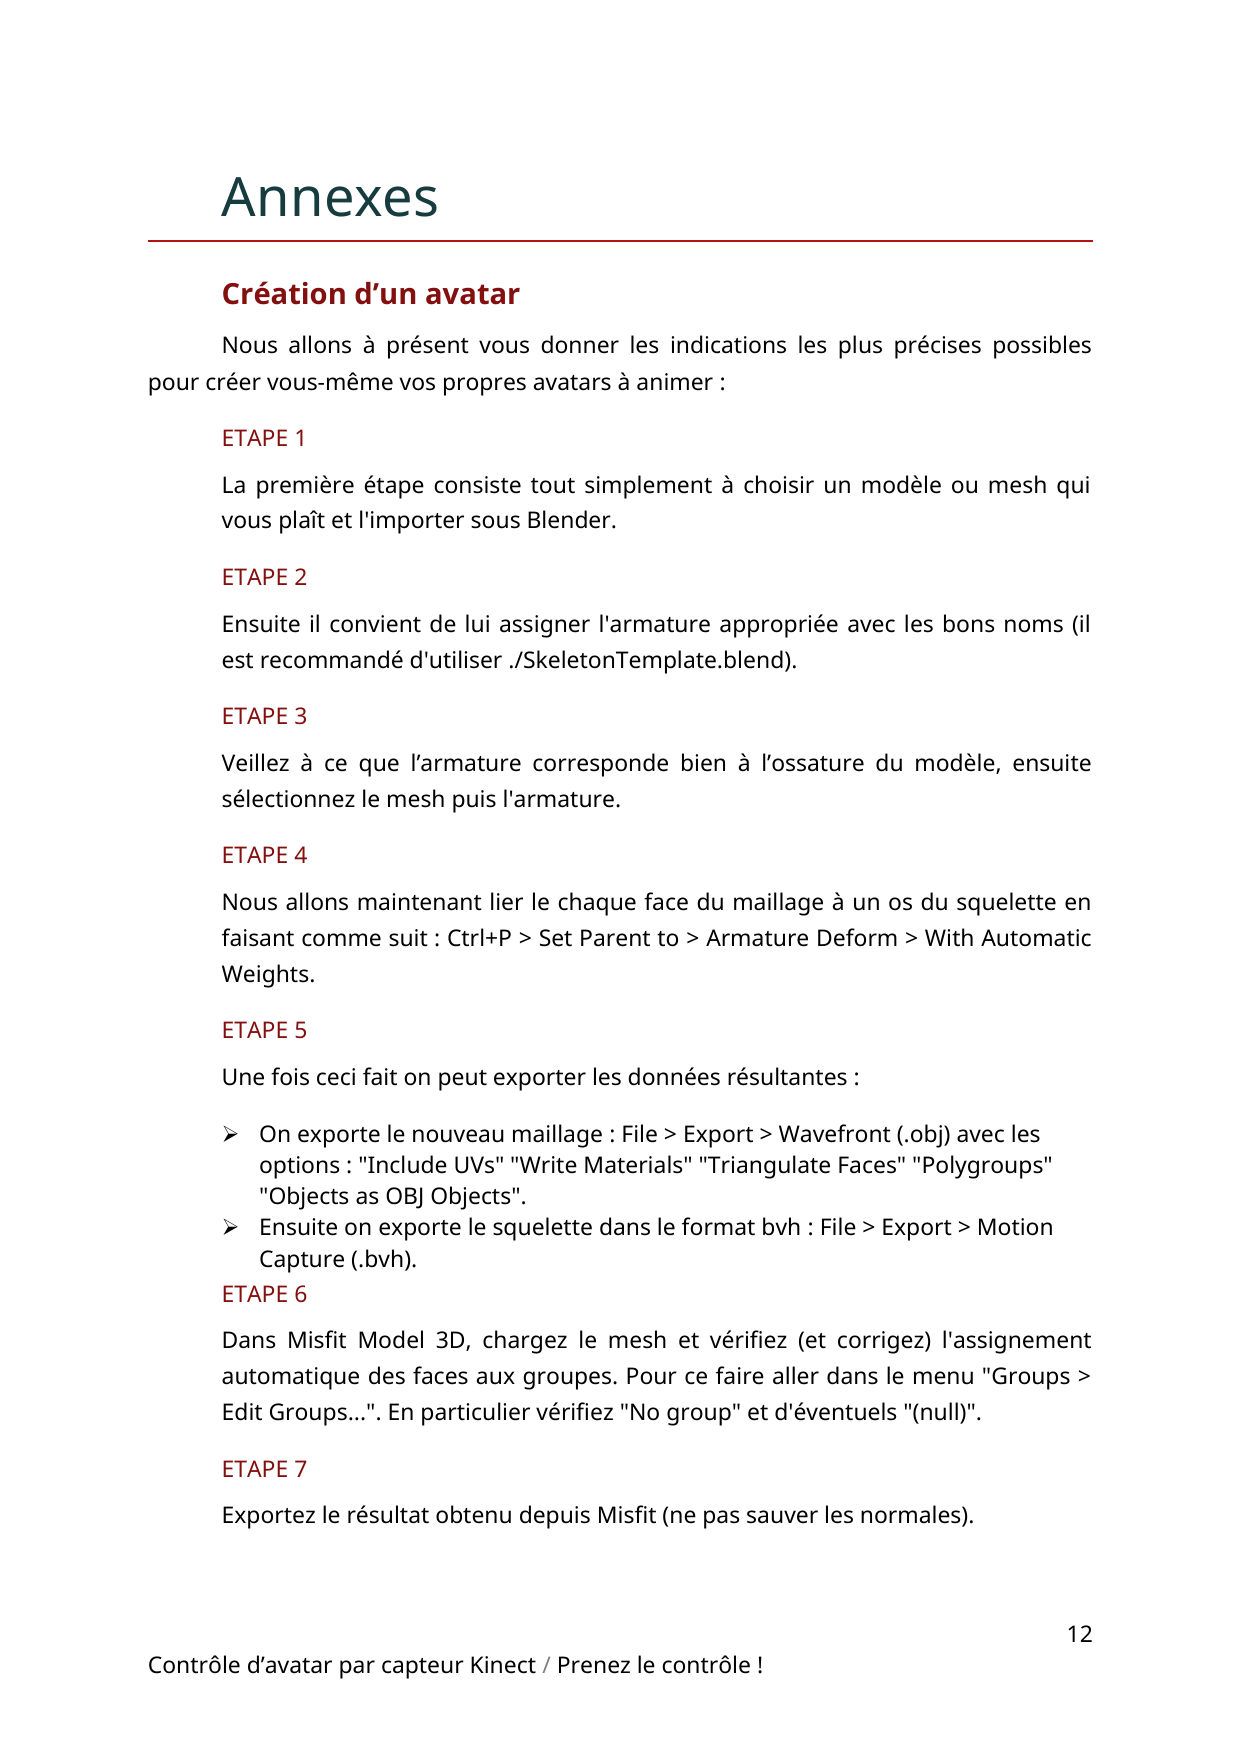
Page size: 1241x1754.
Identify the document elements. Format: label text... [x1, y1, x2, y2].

text Veillez à ce que l’armature corresponde bien à l’ossature du modèle, ensuite sélectionnez le mesh puis l'armature. [221, 747, 1093, 814]
title Annexes [148, 158, 1093, 240]
subtitle ETAPE 3 [148, 700, 1093, 732]
list On exporte le nouveau maillage : File > Export > Wavefront (.obj) avec les options : "Include UVs" "Write Materials" "Triangulate Faces" "Polygroups" "Objects as OBJ Objects". [221, 1117, 1093, 1211]
text Nous allons à présent vous donner les indications les plus précises possibles pour créer vous-même vos propres avatars à animer : [148, 329, 1093, 397]
subtitle Création d’un avatar [148, 273, 1093, 313]
subtitle ETAPE 6 [148, 1278, 1093, 1309]
text Une fois ceci fait on peut exporter les données résultantes : [221, 1061, 1093, 1092]
text Nous allons maintenant lier le chaque face du maillage à un os du squelette en faisant comme suit : Ctrl+P > Set Parent to > Armature Deform > With Automatic Weights. [221, 886, 1093, 989]
subtitle ETAPE 5 [148, 1014, 1093, 1046]
subtitle ETAPE 4 [148, 839, 1093, 871]
text Ensuite il convient de lui assigner l'armature appropriée avec les bons noms (il est recommandé d'utiliser ./SkeletonTemplate.blend). [221, 608, 1093, 675]
subtitle ETAPE 1 [148, 422, 1093, 453]
text Exportez le résultat obtenu depuis Misfit (ne pas sauver les normales). [221, 1499, 1093, 1531]
text La première étape consiste tout simplement à choisir un modèle ou mesh qui vous plaît et l'importer sous Blender. [221, 468, 1093, 536]
list Ensuite on exporte le squelette dans le format bvh : File > Export > Motion Capture (.bvh). [221, 1211, 1093, 1274]
subtitle ETAPE 2 [148, 561, 1093, 592]
text Dans Misfit Model 3D, chargez le mesh et vérifiez (et corrigez) l'assignement automatique des faces aux groupes. Pour ce faire aller dans le menu "Groups > Edit Groups...". En particulier vérifiez "No group" et d'éventuels "(null)". [221, 1324, 1093, 1427]
subtitle ETAPE 7 [148, 1453, 1093, 1484]
